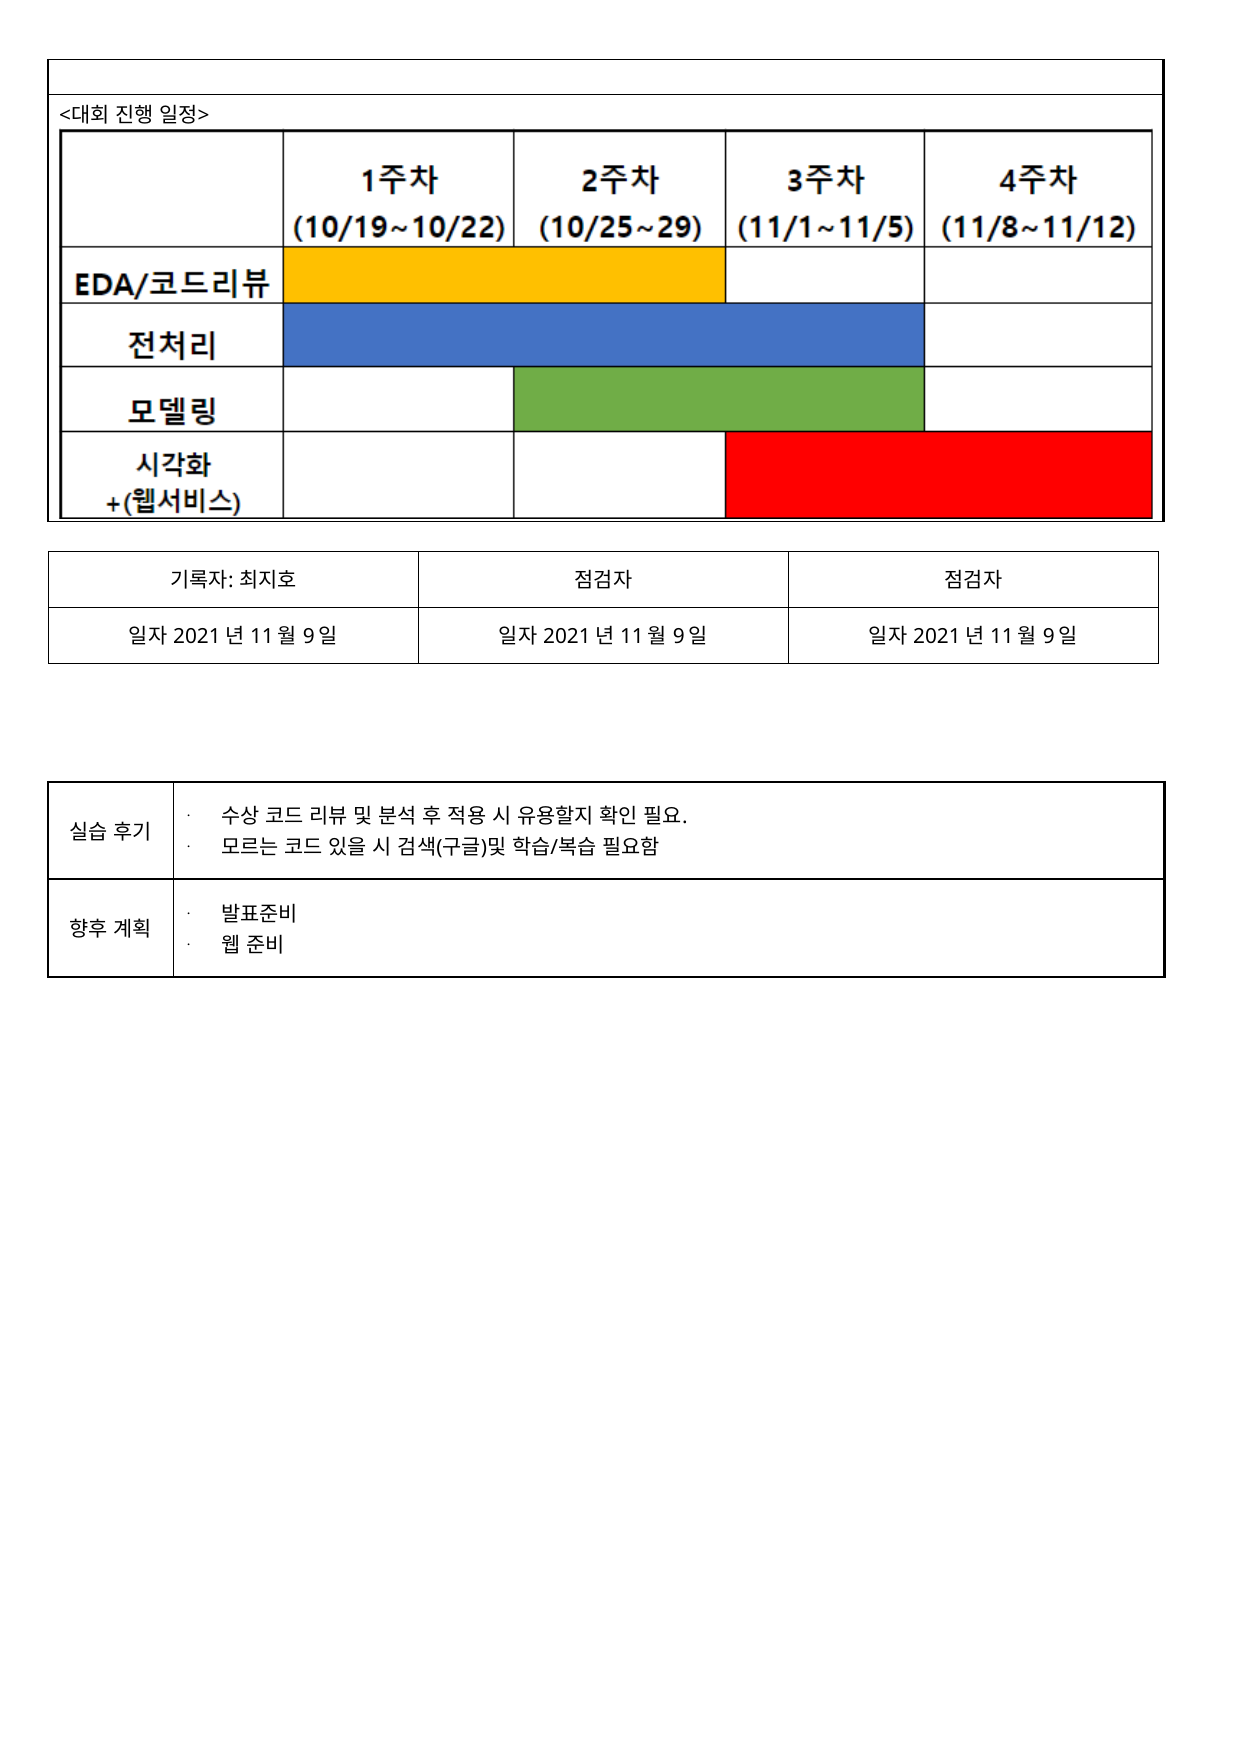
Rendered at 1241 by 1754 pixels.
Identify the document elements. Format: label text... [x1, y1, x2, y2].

picture [58, 128, 1153, 519]
table_cell 일자 2021년 11월 9일 [419, 608, 788, 663]
table_cell <대회 진행 일정> [49, 95, 1162, 521]
table_cell 일자 2021년 11월 9일 [789, 608, 1158, 663]
table_cell 발표준비 웹 준비 [174, 880, 1163, 976]
table_cell 일자 2021년 11월 9일 [49, 608, 418, 663]
table_header 실습 후기 [49, 783, 173, 878]
table_header 점검자 [419, 552, 788, 607]
table_cell 향후 계획 [49, 880, 173, 976]
table_header 기록자: 최지호 [49, 552, 418, 607]
table_header 수상 코드 리뷰 및 분석 후 적용 시 유용할지 확인 필요. 모르는 코드 있을 시 검색(구글)및 학습/복습 필요함 [174, 783, 1163, 878]
table_header 점검자 [789, 552, 1158, 607]
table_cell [49, 60, 1162, 94]
